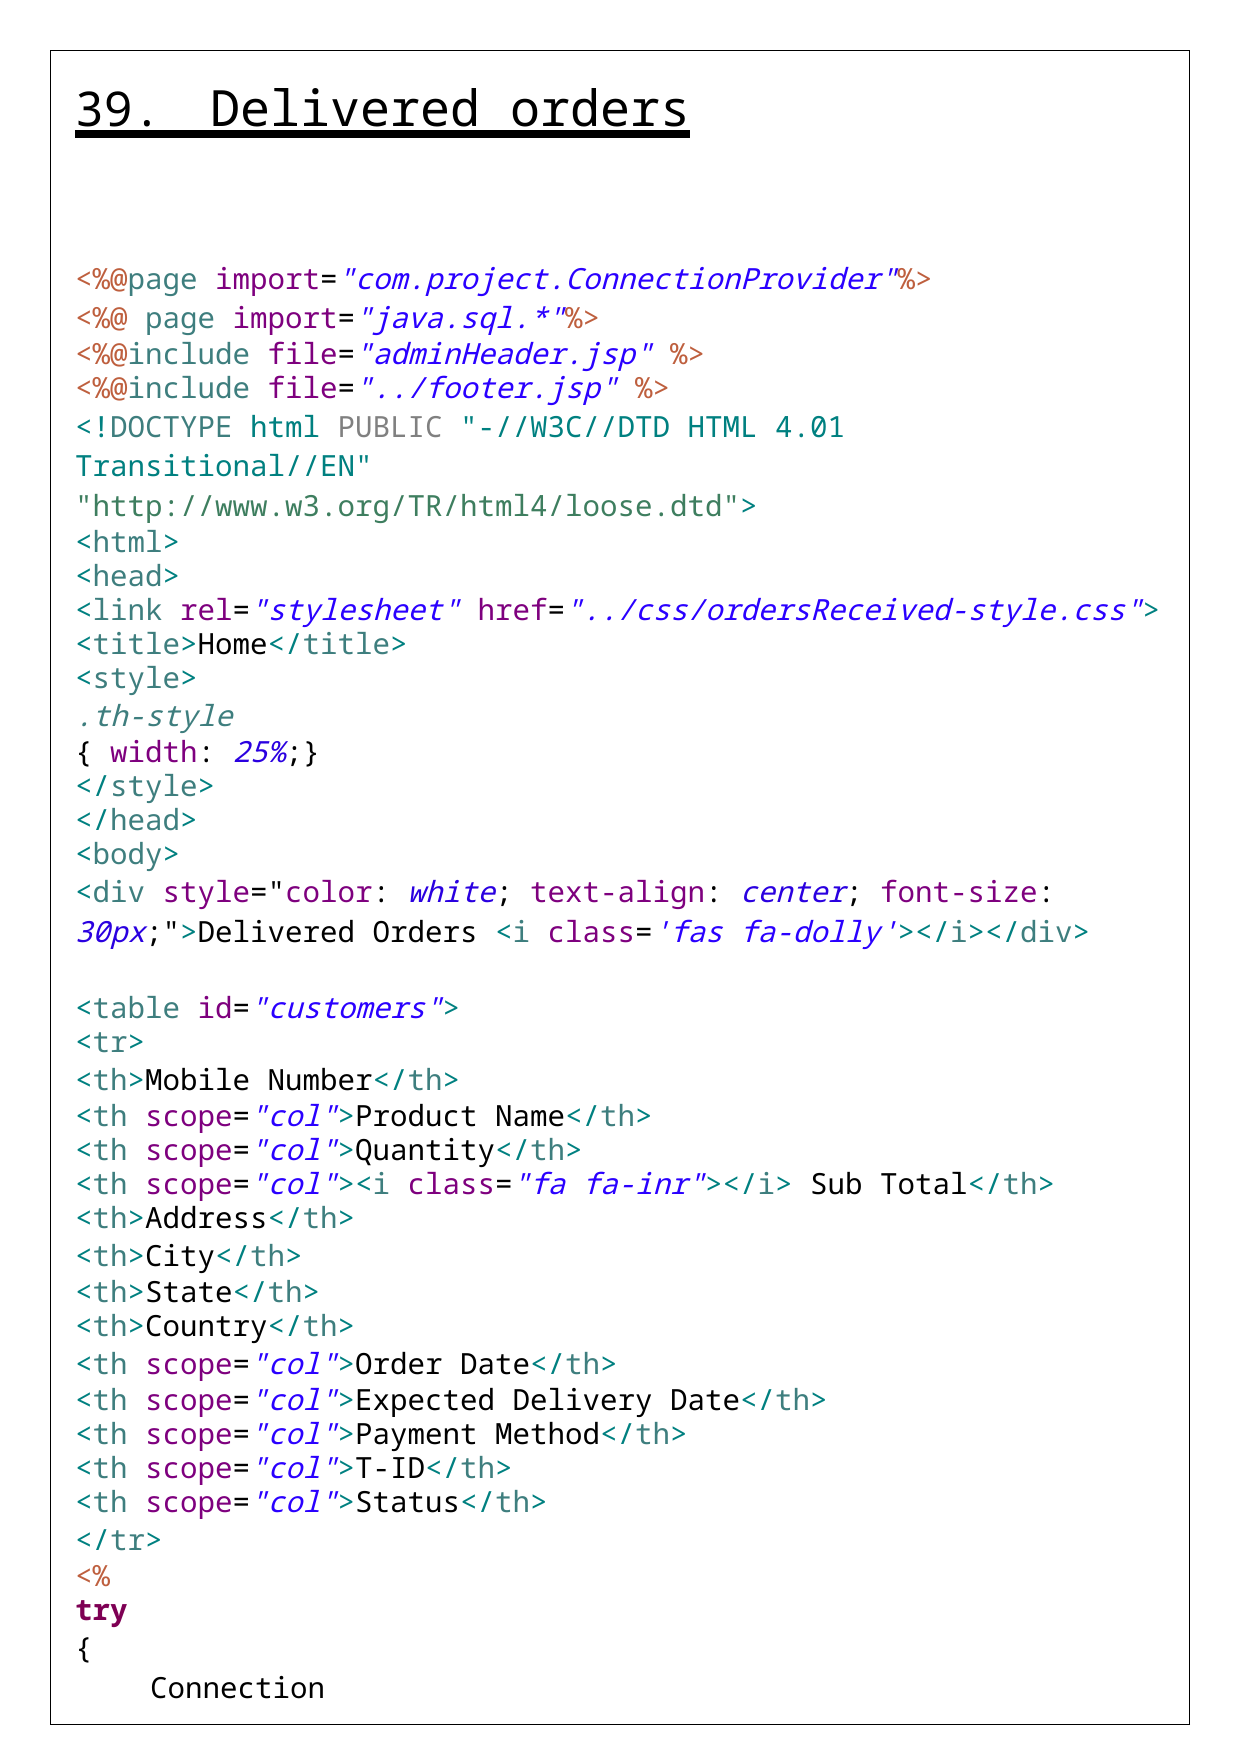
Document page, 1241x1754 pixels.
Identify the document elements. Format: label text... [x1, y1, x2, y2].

text 30px;">Delivered Orders <i class='fas fa-dolly'></i></div> [75, 912, 1180, 951]
text <style> [75, 661, 1180, 696]
text </tr> [75, 1519, 1180, 1559]
text <link rel="stylesheet" href="../css/ordersReceived-style.css"> [75, 593, 1180, 627]
subtitle Delivered orders [75, 73, 1180, 141]
text <th scope="col">T-ID</th> [75, 1451, 1180, 1485]
text </head> [75, 803, 1180, 838]
text <th scope="col">Order Date</th> [75, 1343, 1180, 1383]
text <tr> [75, 1025, 1180, 1059]
text <th>Country</th> [75, 1309, 1180, 1343]
text <th scope="col">Status</th> [75, 1485, 1180, 1519]
text <!DOCTYPE html PUBLIC "-//W3C//DTD HTML 4.01 Transitional//EN" "http://www.w3.org/TR/html4/loose.dtd"> [75, 406, 1071, 525]
text { width: 25%;} [75, 735, 1180, 769]
text <th>State</th> [75, 1275, 1180, 1309]
text <div style="color: white; text-align: center; font-size: [75, 872, 1180, 911]
text <body> [75, 838, 1180, 872]
text <th scope="col">Expected Delivery Date</th> [75, 1383, 1180, 1417]
text <%@page import="com.project.ConnectionProvider"%> [75, 258, 1180, 298]
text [150, 1667, 841, 1707]
text </style> [75, 769, 1180, 803]
text <table id="customers"> [75, 991, 1180, 1025]
text <th scope="col">Payment Method</th> [75, 1417, 1180, 1451]
text <th>City</th> [75, 1235, 1180, 1275]
text <th scope="col">Quantity</th> [75, 1133, 1180, 1167]
text <%@ page import="java.sql.*"%> [75, 298, 1180, 337]
text <th>Address</th> [75, 1201, 1180, 1235]
text <%@include file="adminHeader.jsp" %> [75, 338, 1180, 372]
text .th-style [75, 696, 1180, 735]
text { [75, 1628, 1180, 1667]
subtitle try [75, 1593, 1180, 1627]
text <head> [75, 559, 1180, 593]
text <th scope="col"><i class="fa fa-inr"></i> Sub Total</th> [75, 1167, 1180, 1201]
text <%@include file="../footer.jsp" %> [75, 372, 1180, 406]
text <html> [75, 525, 1180, 559]
text <th>Mobile Number</th> [75, 1059, 1180, 1099]
text <% [75, 1559, 1180, 1593]
text <title>Home</title> [75, 627, 1180, 661]
text <th scope="col">Product Name</th> [75, 1099, 1180, 1133]
